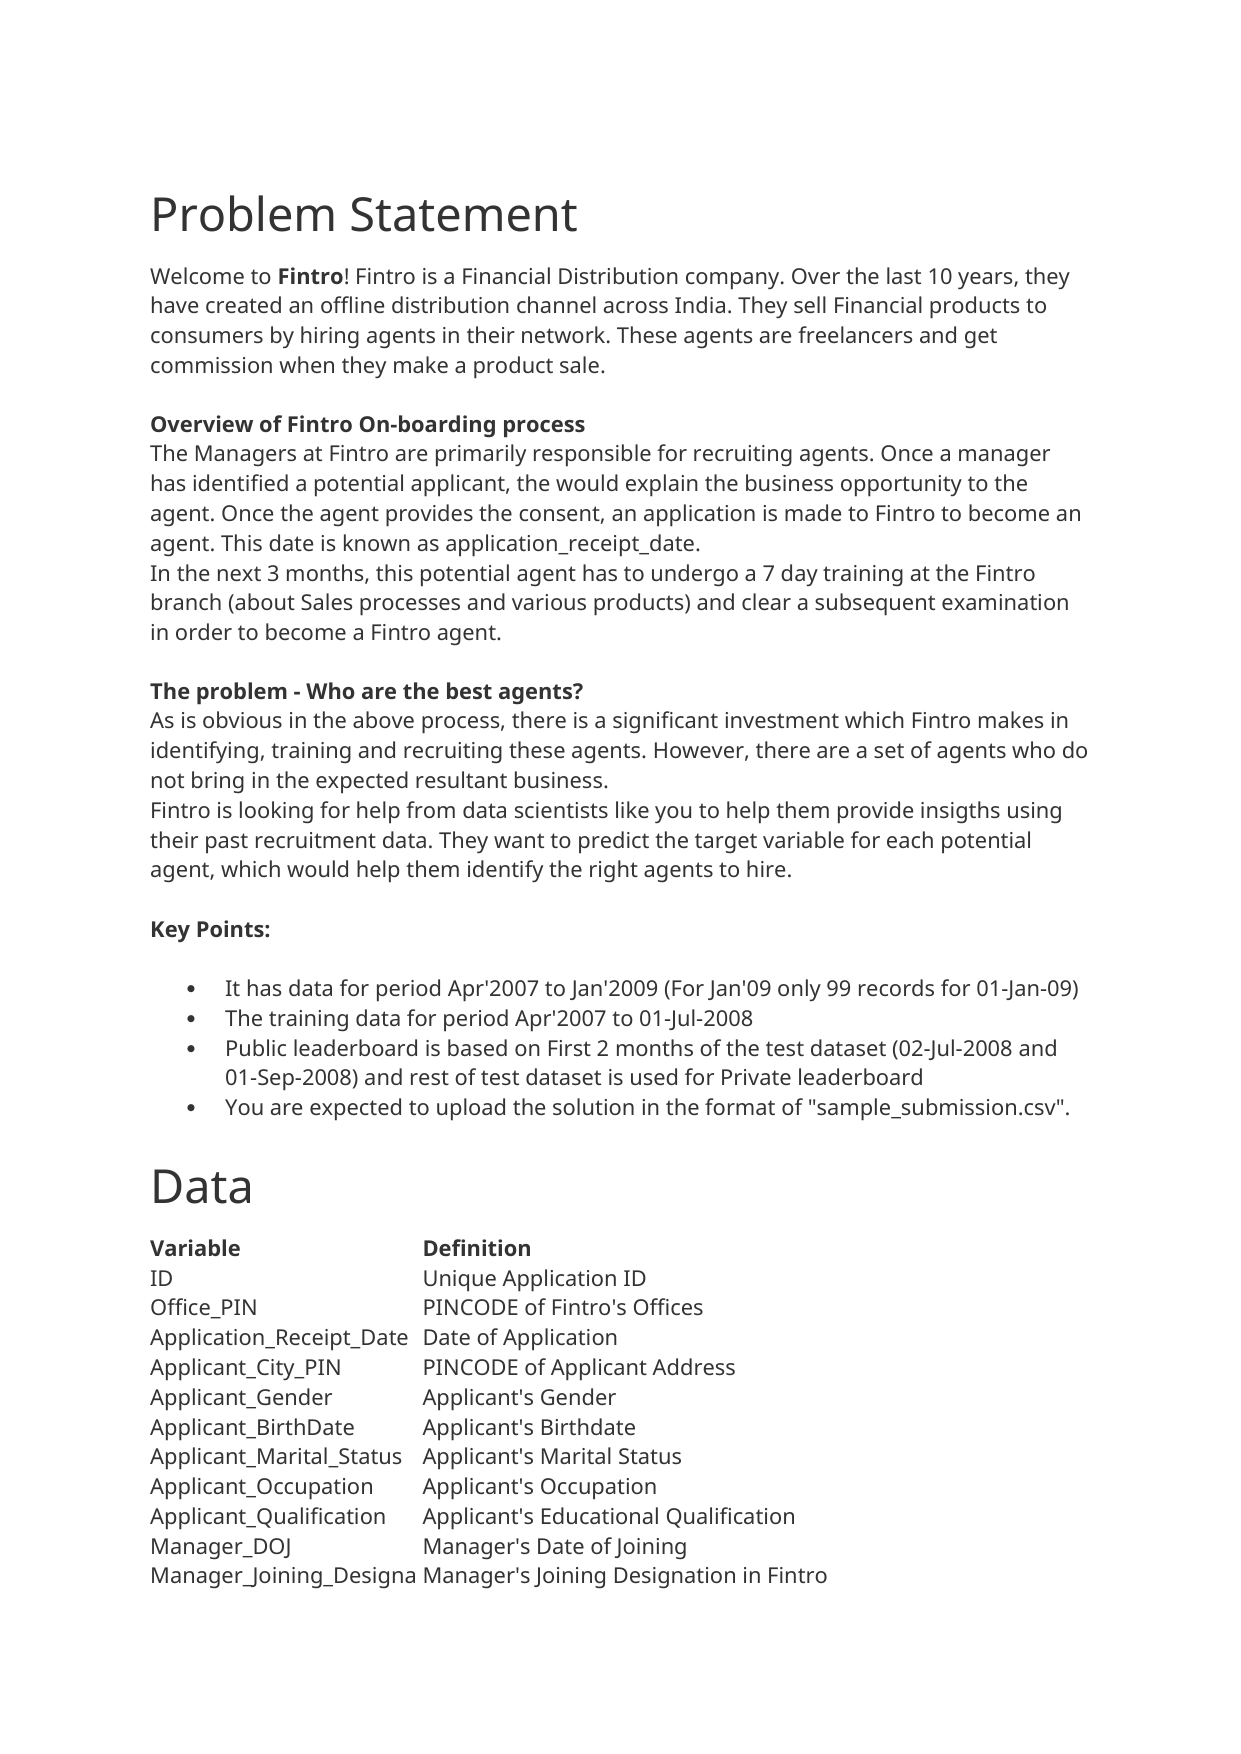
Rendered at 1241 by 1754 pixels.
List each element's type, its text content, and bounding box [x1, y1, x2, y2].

table_cell PINCODE of Applicant Address [422, 1352, 1240, 1382]
table_cell Applicant_Occupation [150, 1471, 422, 1501]
text The problem - Who are the best agents? [150, 676, 1090, 706]
subtitle Data [150, 1153, 1090, 1217]
table_cell Applicant's Gender [422, 1382, 1240, 1411]
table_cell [150, 1560, 422, 1590]
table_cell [422, 1560, 1240, 1590]
text In the next 3 months, this potential agent has to undergo a 7 day training at the Fintro branch (about Sales processes and various products) and clear a subsequent examination in order to become a Fintro agent. [150, 558, 1090, 647]
table_cell Office_PIN [150, 1292, 422, 1322]
table_cell Manager's Date of Joining [422, 1531, 1240, 1560]
table_cell Applicant's Occupation [422, 1471, 1240, 1501]
table_cell Application_Receipt_Date [150, 1322, 422, 1352]
table_cell Date of Application [422, 1322, 1240, 1352]
table_cell Applicant's Birthdate [422, 1411, 1240, 1441]
table_cell Applicant_Marital_Status [150, 1441, 422, 1471]
table_cell Applicant_City_PIN [150, 1352, 422, 1382]
table_cell Applicant's Marital Status [422, 1441, 1240, 1471]
table_cell Applicant_Qualification [150, 1501, 422, 1531]
text Welcome to Fintro! Fintro is a Financial Distribution company. Over the last 10 years, they have created an offline distribution channel across India. They sell Financial products to consumers by hiring agents in their network. These agents are freelancers and get commission when they make a product sale. [150, 261, 1090, 380]
text Fintro is looking for help from data scientists like you to help them provide insigths using their past recruitment data. They want to predict the target variable for each potential agent, which would help them identify the right agents to hire. [150, 795, 1090, 884]
table_cell Manager_DOJ [150, 1531, 422, 1560]
list You are expected to upload the solution in the format of "sample_submission.csv". [187, 1092, 1090, 1122]
list Public leaderboard is based on First 2 months of the test dataset (02-Jul-2008 and 01-Sep-2008) and rest of test dataset is used for Private leaderboard [187, 1033, 1090, 1092]
table_cell ID [150, 1263, 422, 1292]
table_cell Applicant's Educational Qualification [422, 1501, 1240, 1531]
text The Managers at Fintro are primarily responsible for recruiting agents. Once a manager has identified a potential applicant, the would explain the business opportunity to the agent. Once the agent provides the consent, an application is made to Fintro to become an agent. This date is known as application_receipt_date. [150, 438, 1090, 558]
text As is obvious in the above process, there is a significant investment which Fintro makes in identifying, training and recruiting these agents. However, there are a set of agents who do not bring in the expected resultant business. [150, 706, 1090, 795]
table_cell Applicant_BirthDate [150, 1411, 422, 1441]
list The training data for period Apr'2007 to 01-Jul-2008 [187, 1003, 1090, 1033]
text Problem Statement [150, 181, 1090, 245]
table_header Definition [422, 1233, 1240, 1262]
table_cell Applicant_Gender [150, 1382, 422, 1411]
table_cell Unique Application ID [422, 1263, 1240, 1292]
list It has data for period Apr'2007 to Jan'2009 (For Jan'09 only 99 records for 01-Jan-09) [187, 973, 1090, 1003]
text Overview of Fintro On-boarding process [150, 409, 1090, 438]
text Key Points: [150, 914, 1090, 944]
table_header Variable [150, 1233, 422, 1262]
table_cell PINCODE of Fintro's Offices [422, 1292, 1240, 1322]
